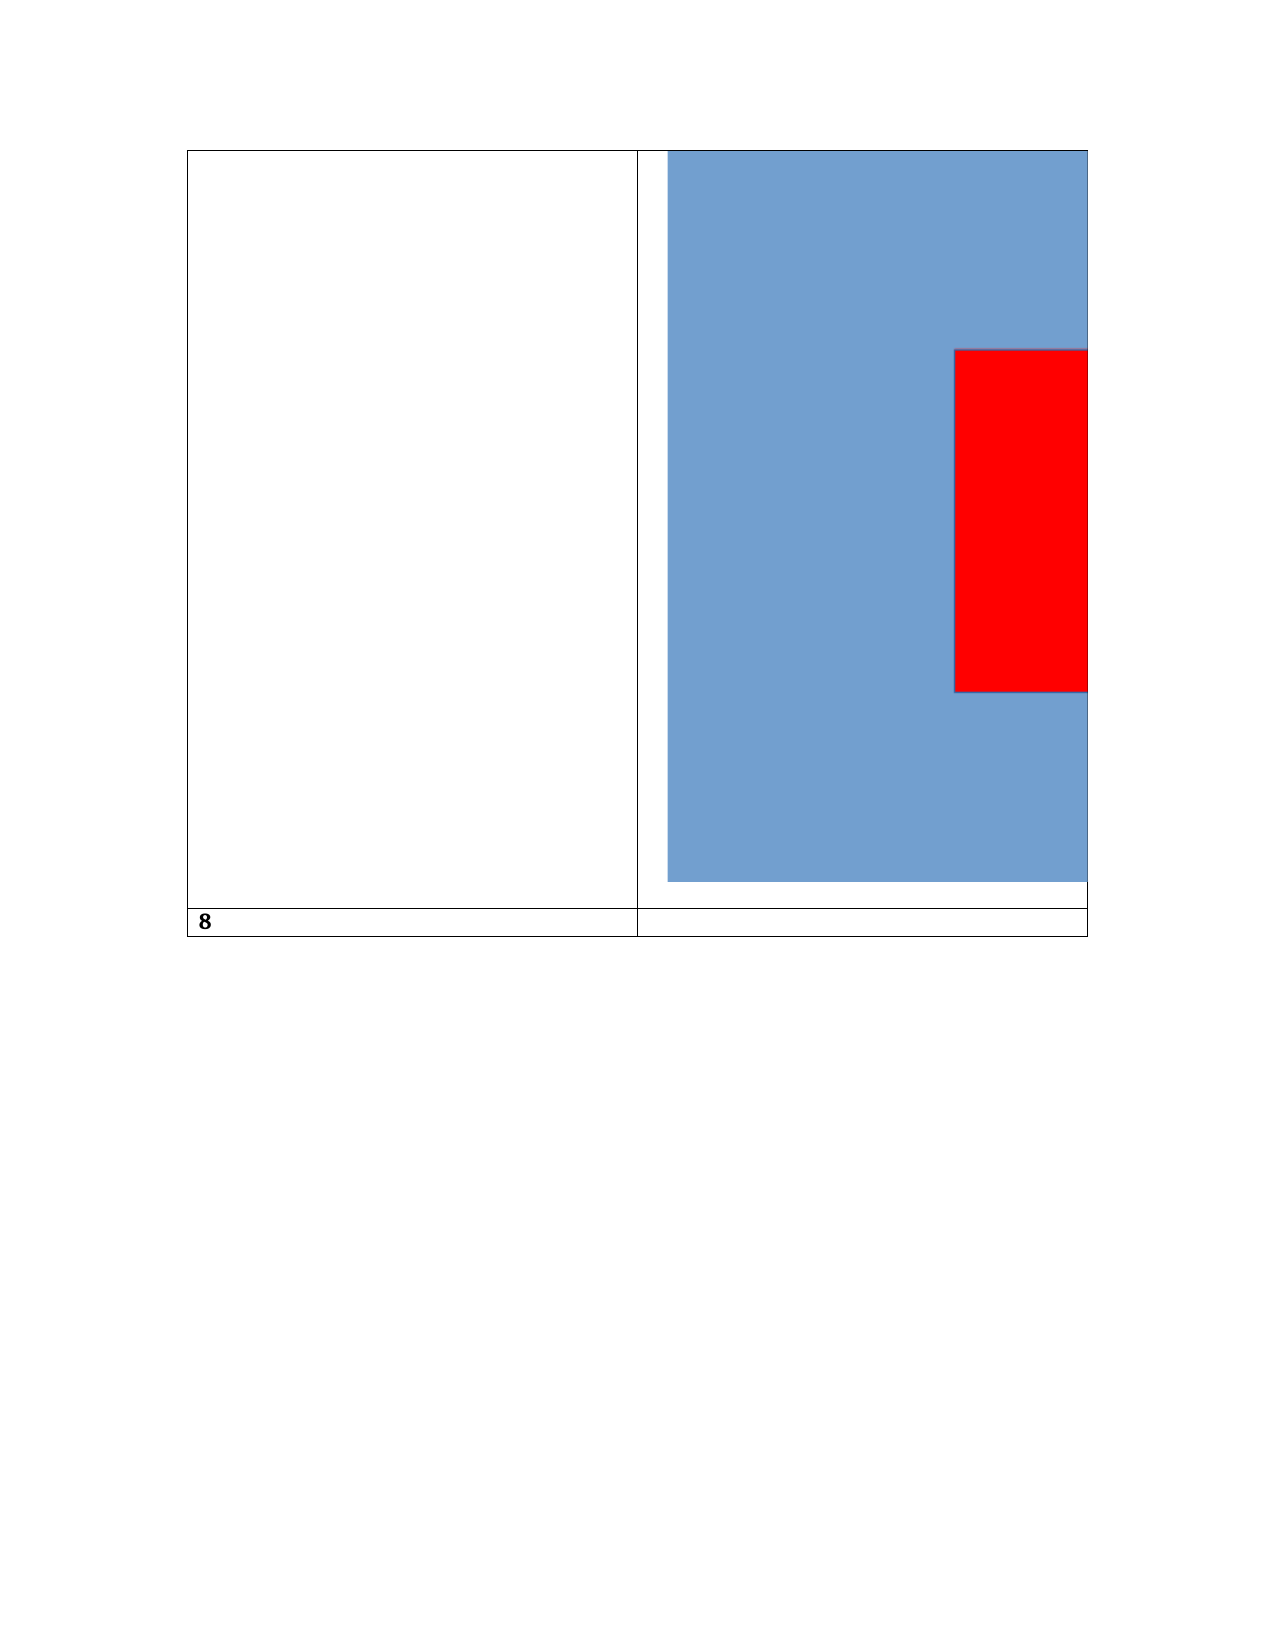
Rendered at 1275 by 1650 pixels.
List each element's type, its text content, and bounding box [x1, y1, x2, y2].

picture [667, 151, 1088, 882]
table_cell [638, 151, 1087, 908]
table_cell [638, 909, 1087, 936]
table_cell 8 [188, 909, 637, 936]
table_cell 7 [188, 151, 637, 908]
